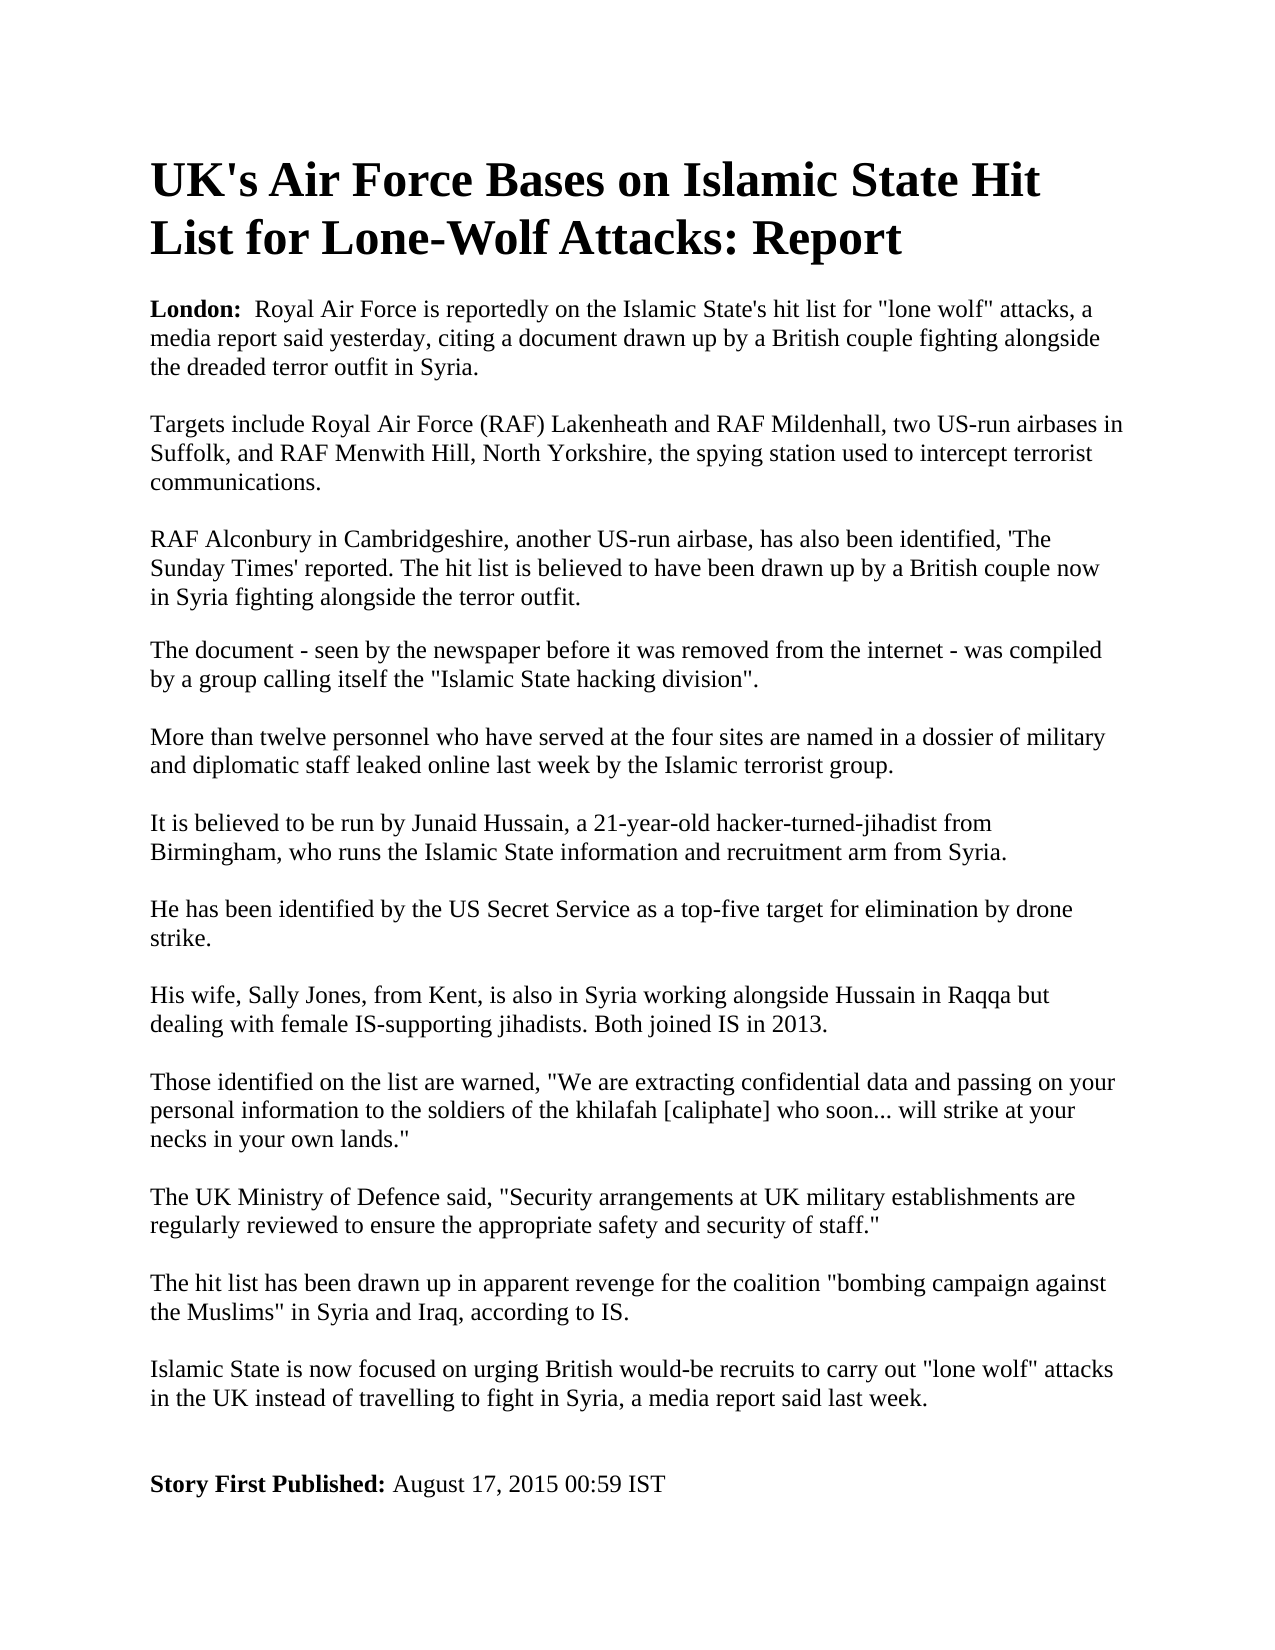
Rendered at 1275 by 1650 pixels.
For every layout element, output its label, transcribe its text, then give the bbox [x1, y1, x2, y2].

text The document - seen by the newspaper before it was removed from the internet - was compiled by a group calling itself the "Islamic State hacking division". More than twelve personnel who have served at the four sites are named in a dossier of military and diplomatic staff leaked online last week by the Islamic terrorist group. It is believed to be run by Junaid Hussain, a 21-year-old hacker-turned-jihadist from Birmingham, who runs the Islamic State information and recruitment arm from Syria. He has been identified by the US Secret Service as a top-five target for elimination by drone strike. His wife, Sally Jones, from Kent, is also in Syria working alongside Hussain in Raqqa but dealing with female IS-supporting jihadists. Both joined IS in 2013. Those identified on the list are warned, "We are extracting confidential data and passing on your personal information to the soldiers of the khilafah [caliphate] who soon... will strike at your necks in your own lands." The UK Ministry of Defence said, "Security arrangements at UK military establishments are regularly reviewed to ensure the appropriate safety and security of staff." The hit list has been drawn up in apparent revenge for the coalition "bombing campaign against the Muslims" in Syria and Iraq, according to IS. Islamic State is now focused on urging British would-be recruits to carry out "lone wolf" attacks in the UK instead of travelling to fight in Syria, a media report said last week. [150, 635, 1125, 1469]
text UK's Air Force Bases on Islamic State Hit List for Lone-Wolf Attacks: Report [150, 150, 1125, 265]
text Story First Published: August 17, 2015 00:59 IST [150, 1469, 1125, 1498]
text London: Royal Air Force is reportedly on the Islamic State's hit list for "lone wolf" attacks, a media report said yesterday, citing a document drawn up by a British couple fighting alongside the dreaded terror outfit in Syria. Targets include Royal Air Force (RAF) Lakenheath and RAF Mildenhall, two US-run airbases in Suffolk, and RAF Menwith Hill, North Yorkshire, the spying station used to intercept terrorist communications. RAF Alconbury in Cambridgeshire, another US-run airbase, has also been identified, 'The Sunday Times' reported. The hit list is believed to have been drawn up by a British couple now in Syria fighting alongside the terror outfit. [150, 294, 1125, 610]
